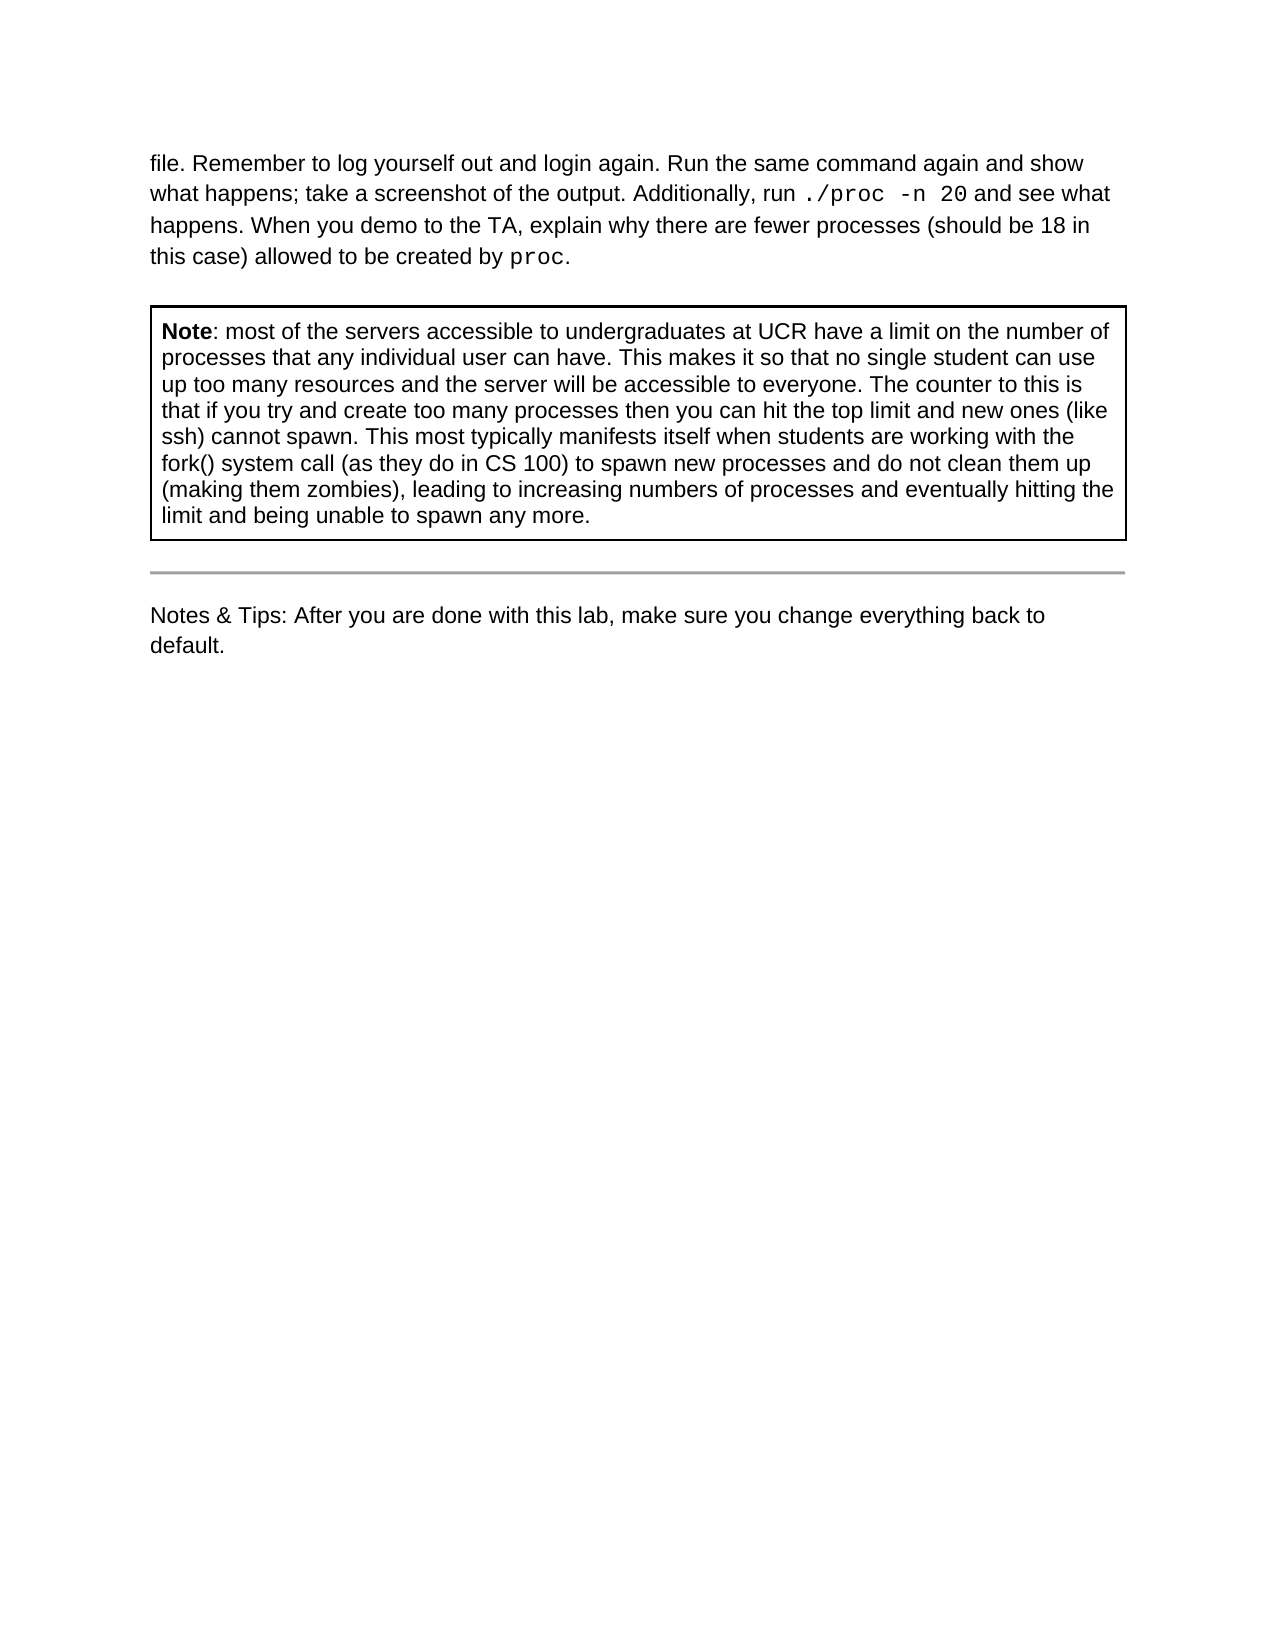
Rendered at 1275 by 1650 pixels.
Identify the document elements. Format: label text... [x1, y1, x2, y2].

table_header Note: most of the servers accessible to undergraduates at UCR have a limit on the number of processes that any individual user can have. This makes it so that no single student can use up too many resources and the server will be accessible to everyone. The counter to this is that if you try and create too many processes then you can hit the top limit and new ones (like ssh) cannot spawn. This most typically manifests itself when students are working with the fork() system call (as they do in CS 100) to spawn new processes and do not clean them up (making them zombies), leading to increasing numbers of processes and eventually hitting the limit and being unable to spawn any more. [152, 308, 1125, 539]
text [150, 150, 1125, 271]
text Notes & Tips: After you are done with this lab, make sure you change everything back to default. [150, 602, 1125, 658]
